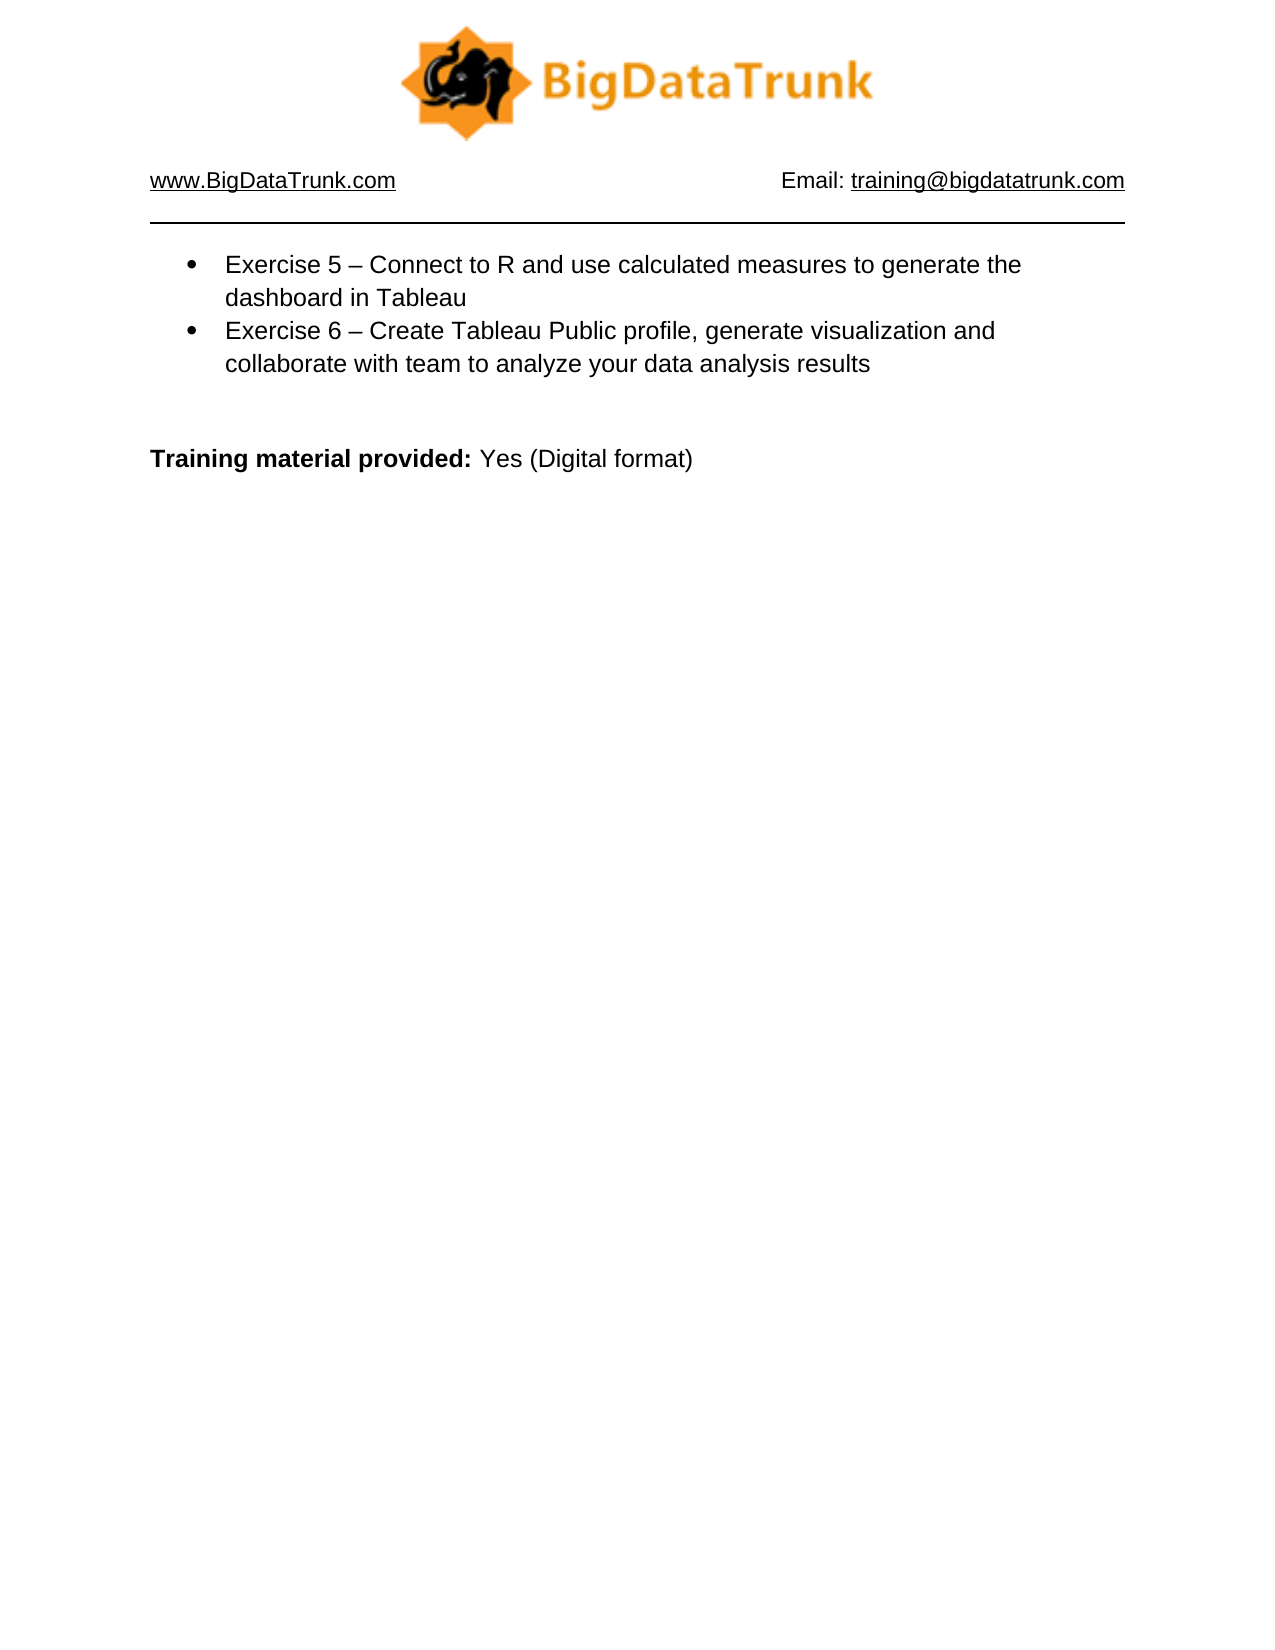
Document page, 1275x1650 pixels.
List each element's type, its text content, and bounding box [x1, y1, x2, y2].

list Exercise 6 – Create Tableau Public profile, generate visualization and collaborate with team to analyze your data analysis results [187, 316, 1125, 378]
picture [400, 26, 875, 141]
text Training material provided: Yes (Digital format) [150, 444, 1125, 473]
list Exercise 5 – Connect to R and use calculated measures to generate the dashboard in Tableau [187, 250, 1125, 312]
